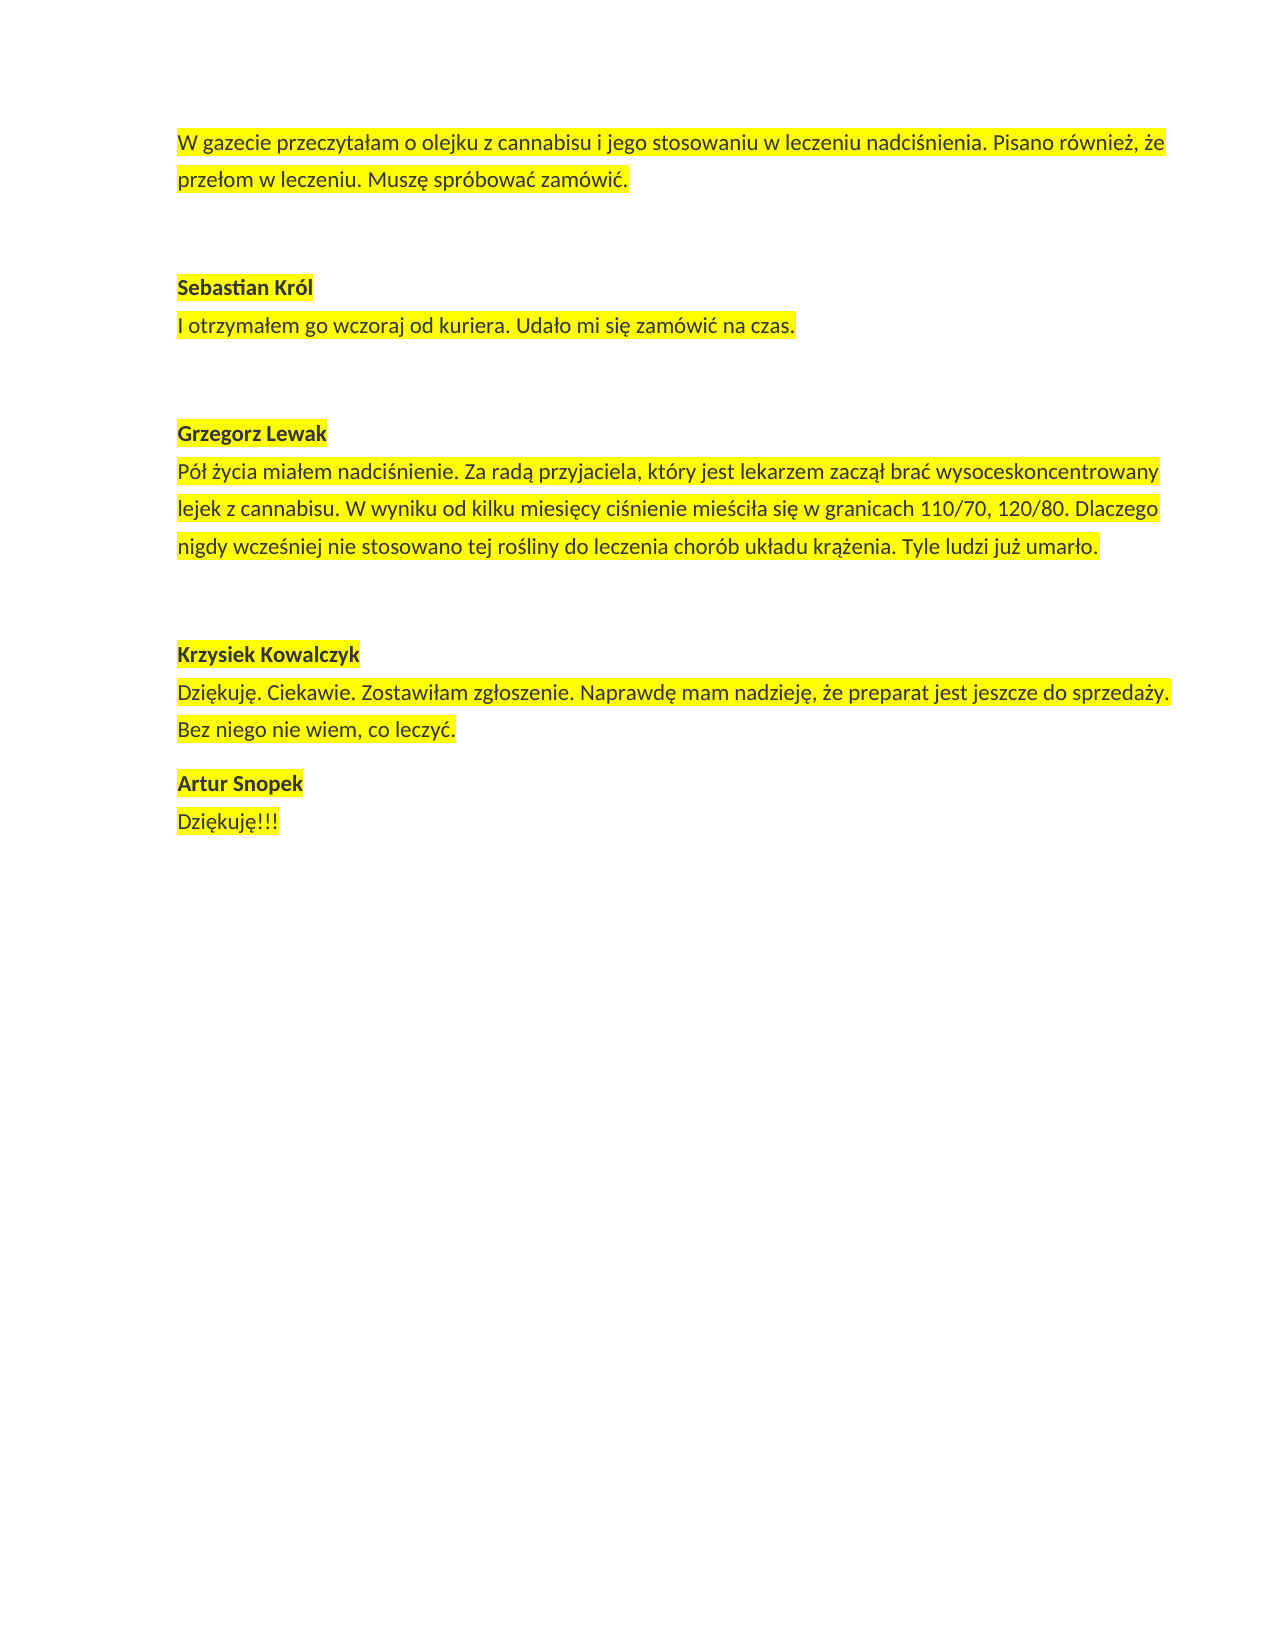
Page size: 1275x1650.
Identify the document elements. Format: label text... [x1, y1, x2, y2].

text Dziękuję!!! [177, 797, 1186, 835]
text I otrzymałem go wczoraj od kuriera. Udało mi się zamówić na czas. [177, 301, 1186, 339]
text Krzysiek Kowalczyk [177, 631, 1186, 668]
text Sebastian Król [177, 264, 1186, 301]
text Artur Snopek [177, 760, 1186, 797]
text W gazecie przeczytałam o olejku z cannabisu i jego stosowaniu w leczeniu nadciśnienia. Pisano również, że przełom w leczeniu. Muszę spróbować zamówić. [177, 118, 1186, 193]
text Pół życia miałem nadciśnienie. Za radą przyjaciela, który jest lekarzem zaczął brać wysoceskoncentrowany lejek z cannabisu. W wyniku od kilku miesięcy ciśnienie mieściła się w granicach 110/70, 120/80. Dlaczego nigdy wcześniej nie stosowano tej rośliny do leczenia chorób układu krążenia. Tyle ludzi już umarło. [177, 447, 1186, 560]
text Grzegorz Lewak [177, 410, 1186, 447]
text Dziękuję. Ciekawie. Zostawiłam zgłoszenie. Naprawdę mam nadzieję, że preparat jest jeszcze do sprzedaży. Bez niego nie wiem, co leczyć. [177, 668, 1186, 743]
